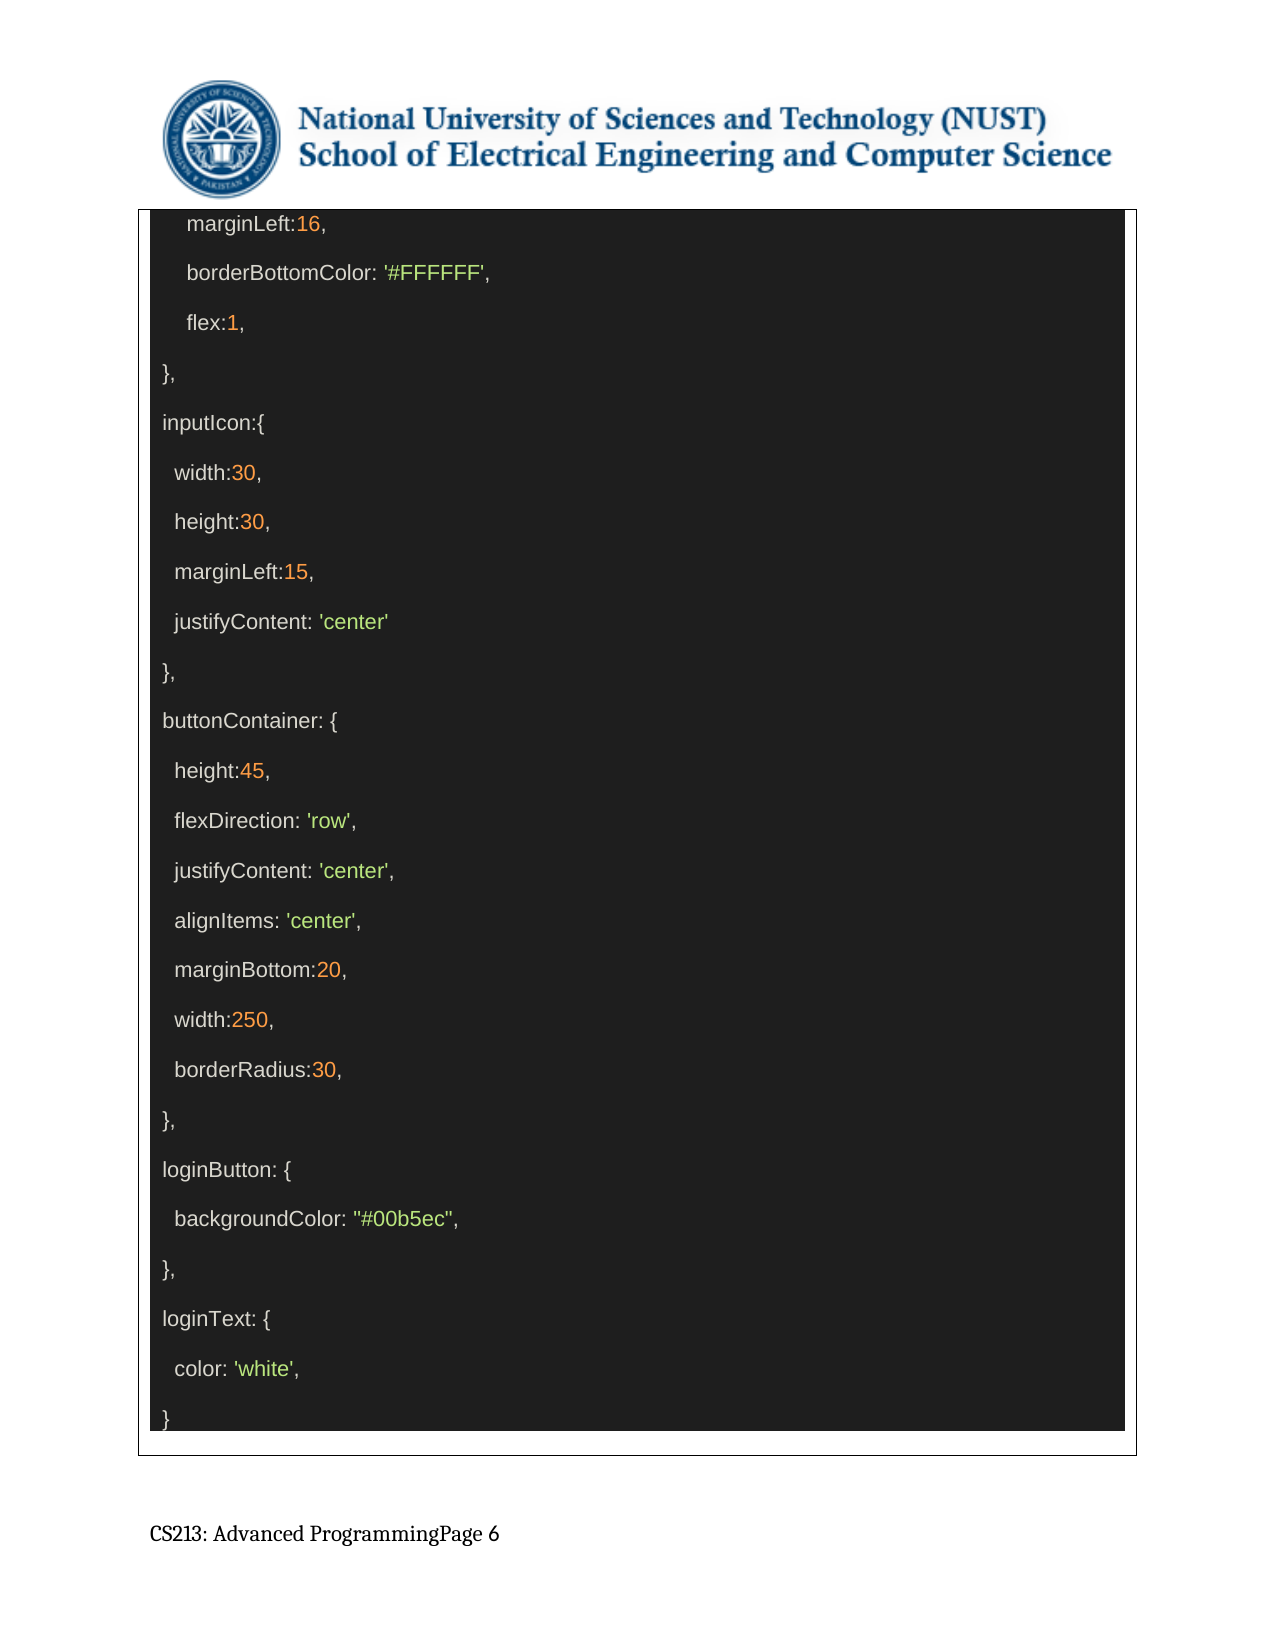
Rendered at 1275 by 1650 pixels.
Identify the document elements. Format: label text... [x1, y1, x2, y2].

picture [150, 75, 1125, 209]
